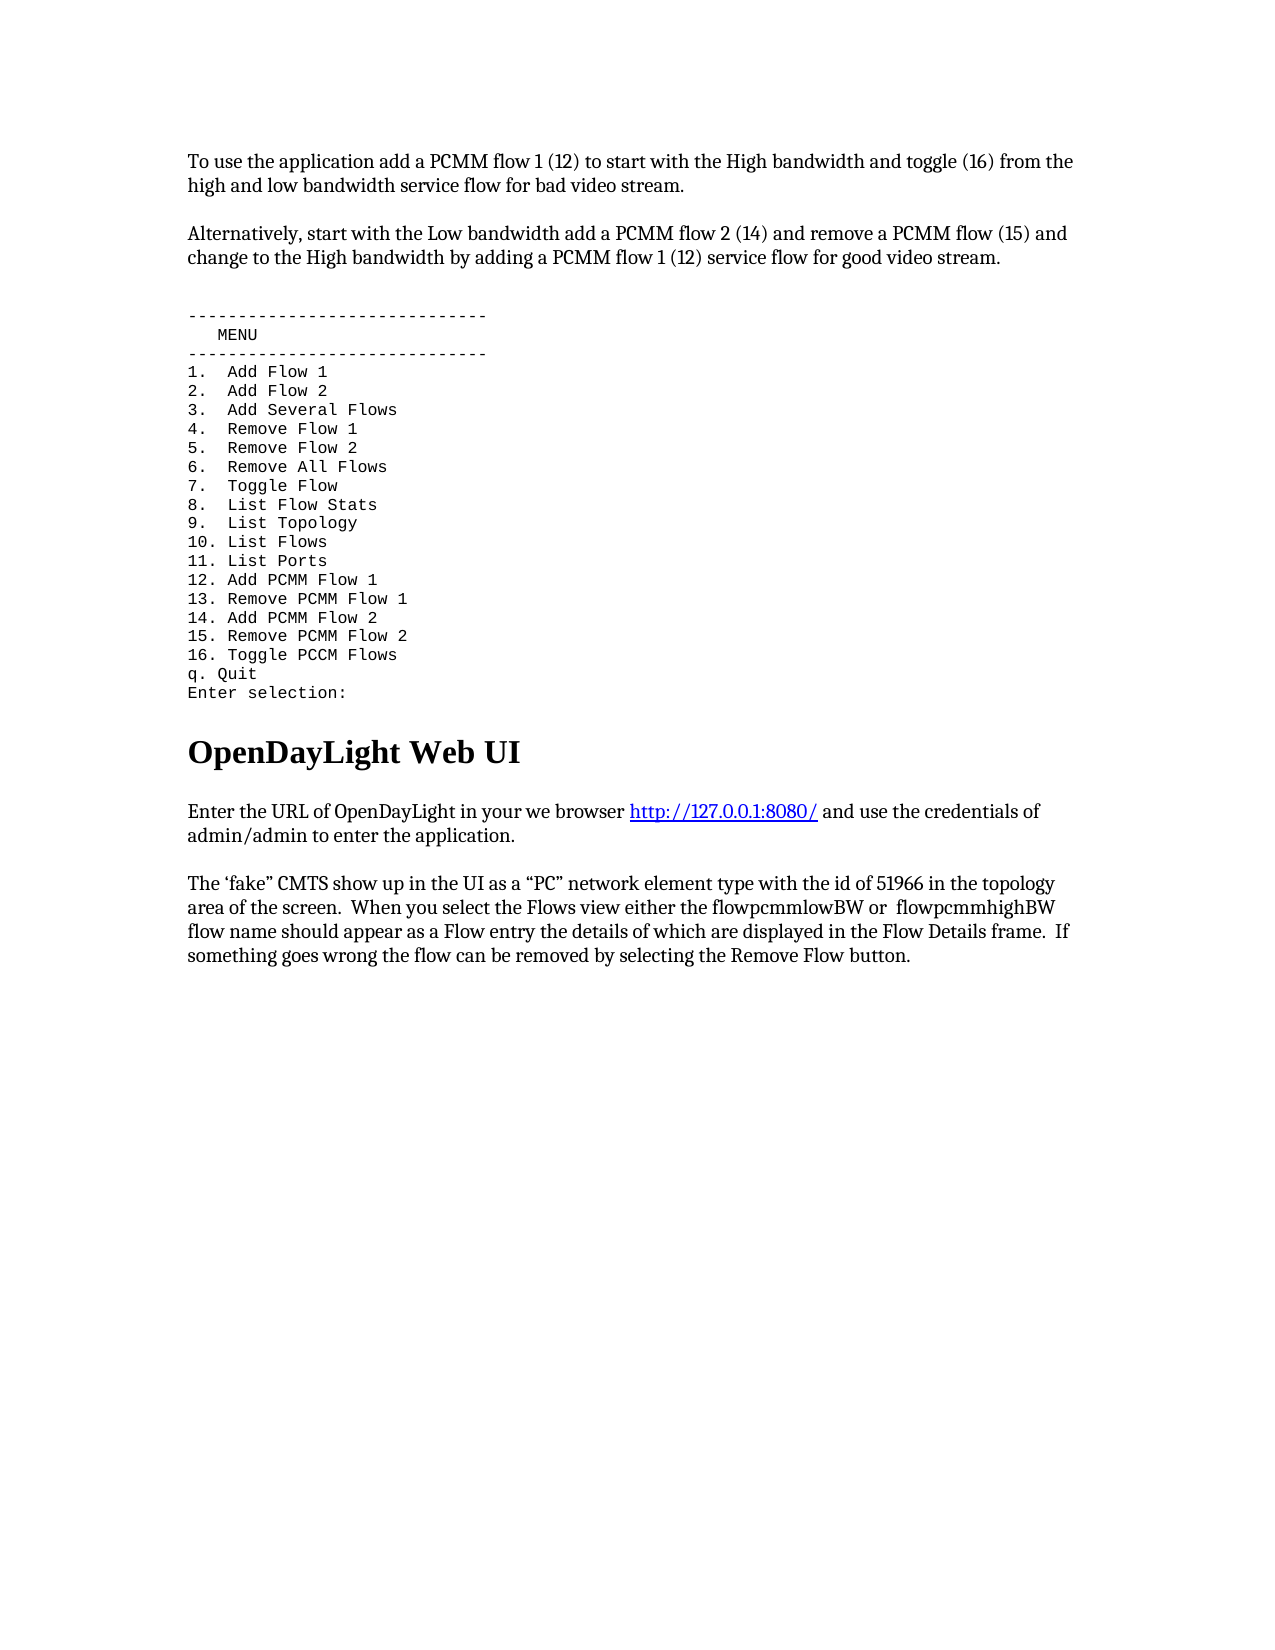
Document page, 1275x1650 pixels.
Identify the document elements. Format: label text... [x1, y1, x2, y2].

text 6. Remove All Flows [187, 458, 1087, 477]
text Alternatively, start with the Low bandwidth add a PCMM flow 2 (14) and remove a PCMM flow (15) and change to the High bandwidth by adding a PCMM flow 1 (12) service flow for good video stream. [187, 222, 1087, 270]
text Enter selection: [187, 684, 1087, 703]
text 13. Remove PCMM Flow 1 [187, 590, 1087, 609]
text 10. List Flows [187, 534, 1087, 553]
text MENU [187, 326, 1087, 345]
text ------------------------------ [187, 345, 1087, 364]
text 11. List Ports [187, 553, 1087, 571]
text q. Quit [187, 666, 1087, 684]
subtitle OpenDayLight Web UI [187, 733, 1087, 771]
text 15. Remove PCMM Flow 2 [187, 628, 1087, 647]
text 2. Add Flow 2 [187, 383, 1087, 402]
text 16. Toggle PCCM Flows [187, 647, 1087, 666]
text Enter the URL of OpenDayLight in your we browser http://127.0.0.1:8080/ and use the credentials of admin/admin to enter the application. [187, 800, 1087, 848]
text 7. Toggle Flow [187, 477, 1087, 496]
text 3. Add Several Flows [187, 402, 1087, 421]
text 9. List Topology [187, 515, 1087, 534]
text 5. Remove Flow 2 [187, 439, 1087, 458]
text 12. Add PCMM Flow 1 [187, 571, 1087, 590]
text ------------------------------ [187, 307, 1087, 326]
text The ‘fake” CMTS show up in the UI as a “PC” network element type with the id of 51966 in the topology area of the screen. When you select the Flows view either the flowpcmmlowBW or flowpcmmhighBW flow name should appear as a Flow entry the details of which are displayed in the Flow Details frame. If something goes wrong the flow can be removed by selecting the Remove Flow button. [187, 872, 1087, 968]
text 1. Add Flow 1 [187, 364, 1087, 383]
text 8. List Flow Stats [187, 496, 1087, 515]
text To use the application add a PCMM flow 1 (12) to start with the High bandwidth and toggle (16) from the high and low bandwidth service flow for bad video stream. [187, 150, 1087, 198]
text 14. Add PCMM Flow 2 [187, 609, 1087, 628]
text 4. Remove Flow 1 [187, 421, 1087, 439]
